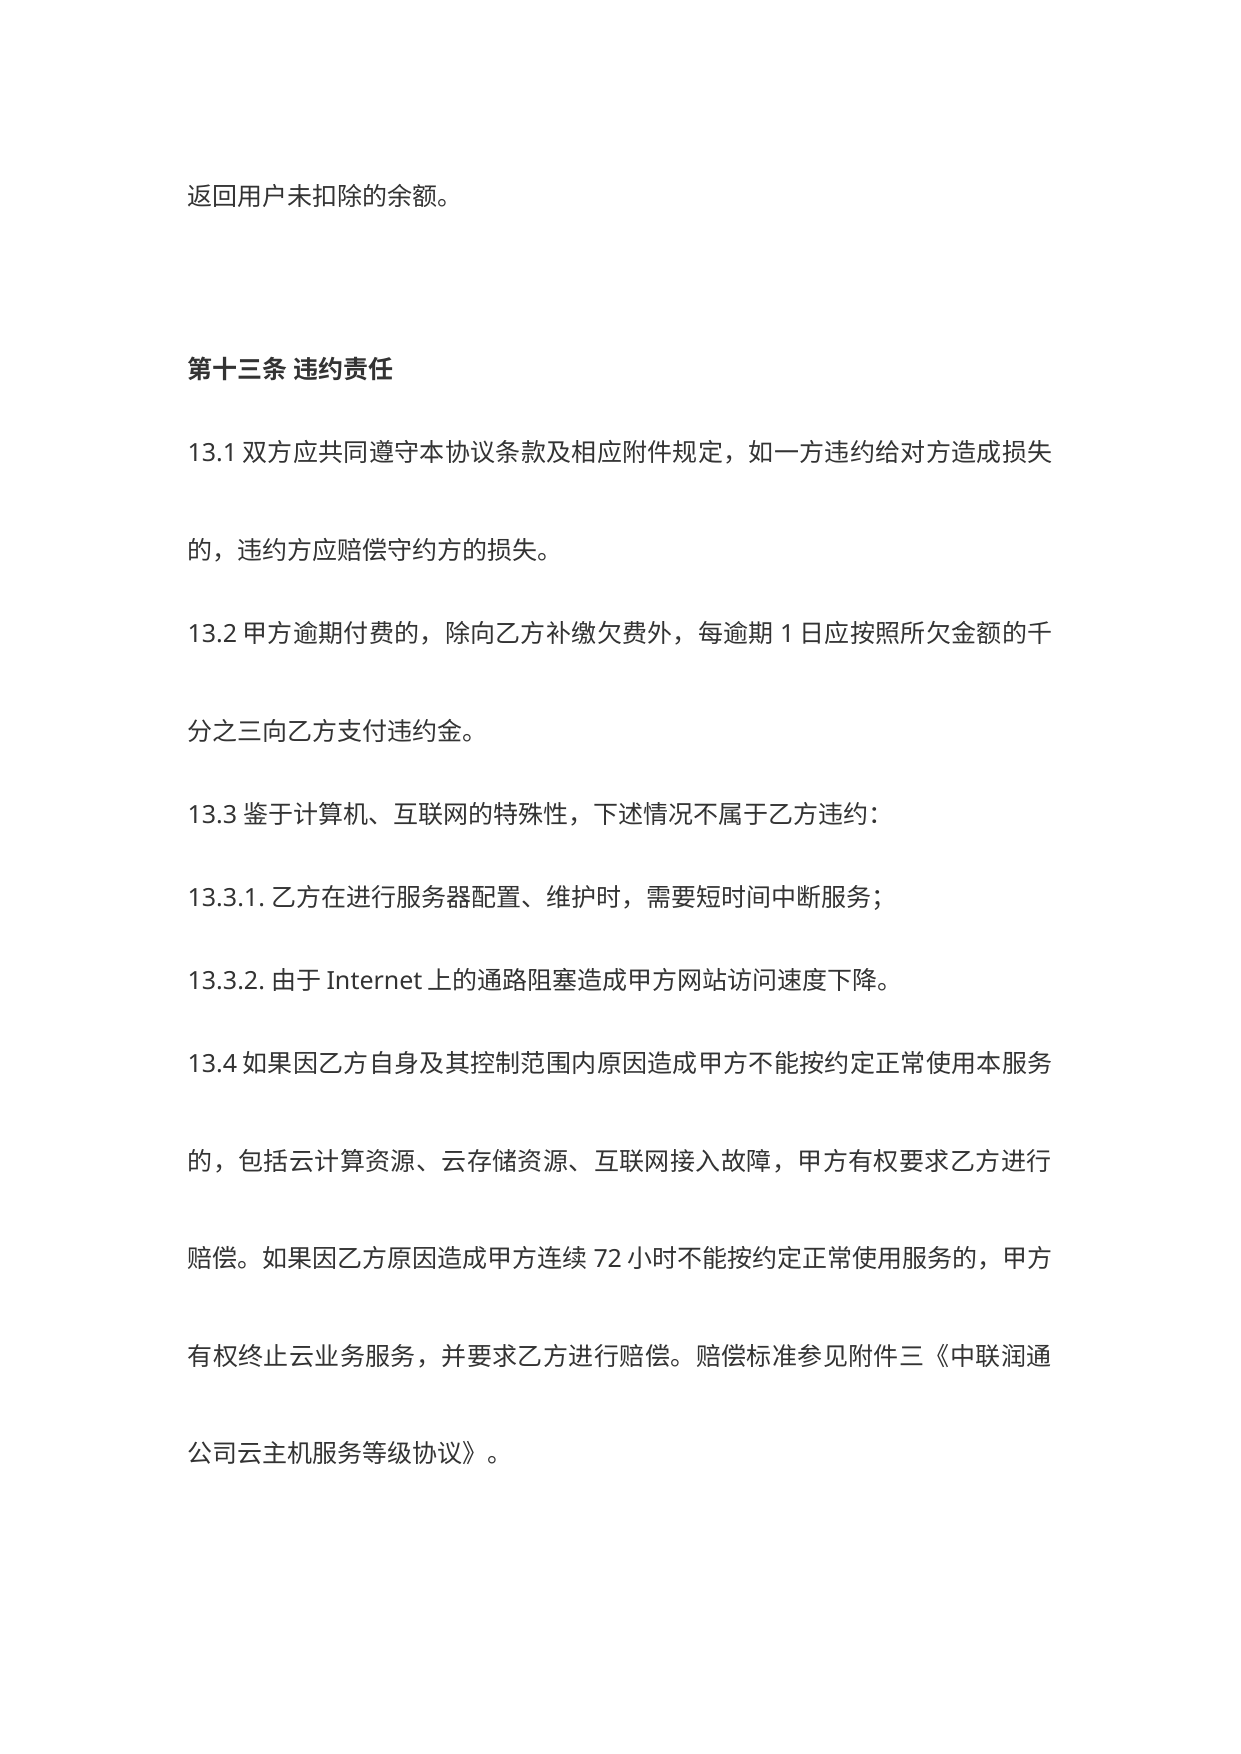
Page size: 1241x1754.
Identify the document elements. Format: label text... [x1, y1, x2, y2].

text 第十三条 违约责任 [187, 335, 1053, 400]
text 13.2甲方逾期付费的，除向乙方补缴欠费外，每逾期1日应按照所欠金额的千分之三向乙方支付违约金。 [187, 599, 1053, 762]
text 13.3.1. 乙方在进行服务器配置、维护时，需要短时间中断服务； [187, 863, 1053, 928]
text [187, 162, 1053, 227]
text 13.1双方应共同遵守本协议条款及相应附件规定，如一方违约给对方造成损失的，违约方应赔偿守约方的损失。 [187, 418, 1053, 581]
text 13.3 鉴于计算机、互联网的特殊性，下述情况不属于乙方违约： [187, 780, 1053, 845]
text 13.3.2. 由于Internet上的通路阻塞造成甲方网站访问速度下降。 [187, 946, 1053, 1011]
text 13.4如果因乙方自身及其控制范围内原因造成甲方不能按约定正常使用本服务的，包括云计算资源、云存储资源、互联网接入故障，甲方有权要求乙方进行赔偿。如果因乙方原因造成甲方连续72小时不能按约定正常使用服务的，甲方有权终止云业务服务，并要求乙方进行赔偿。赔偿标准参见附件三《中联润通公司云主机服务等级协议》。 [187, 1029, 1053, 1484]
